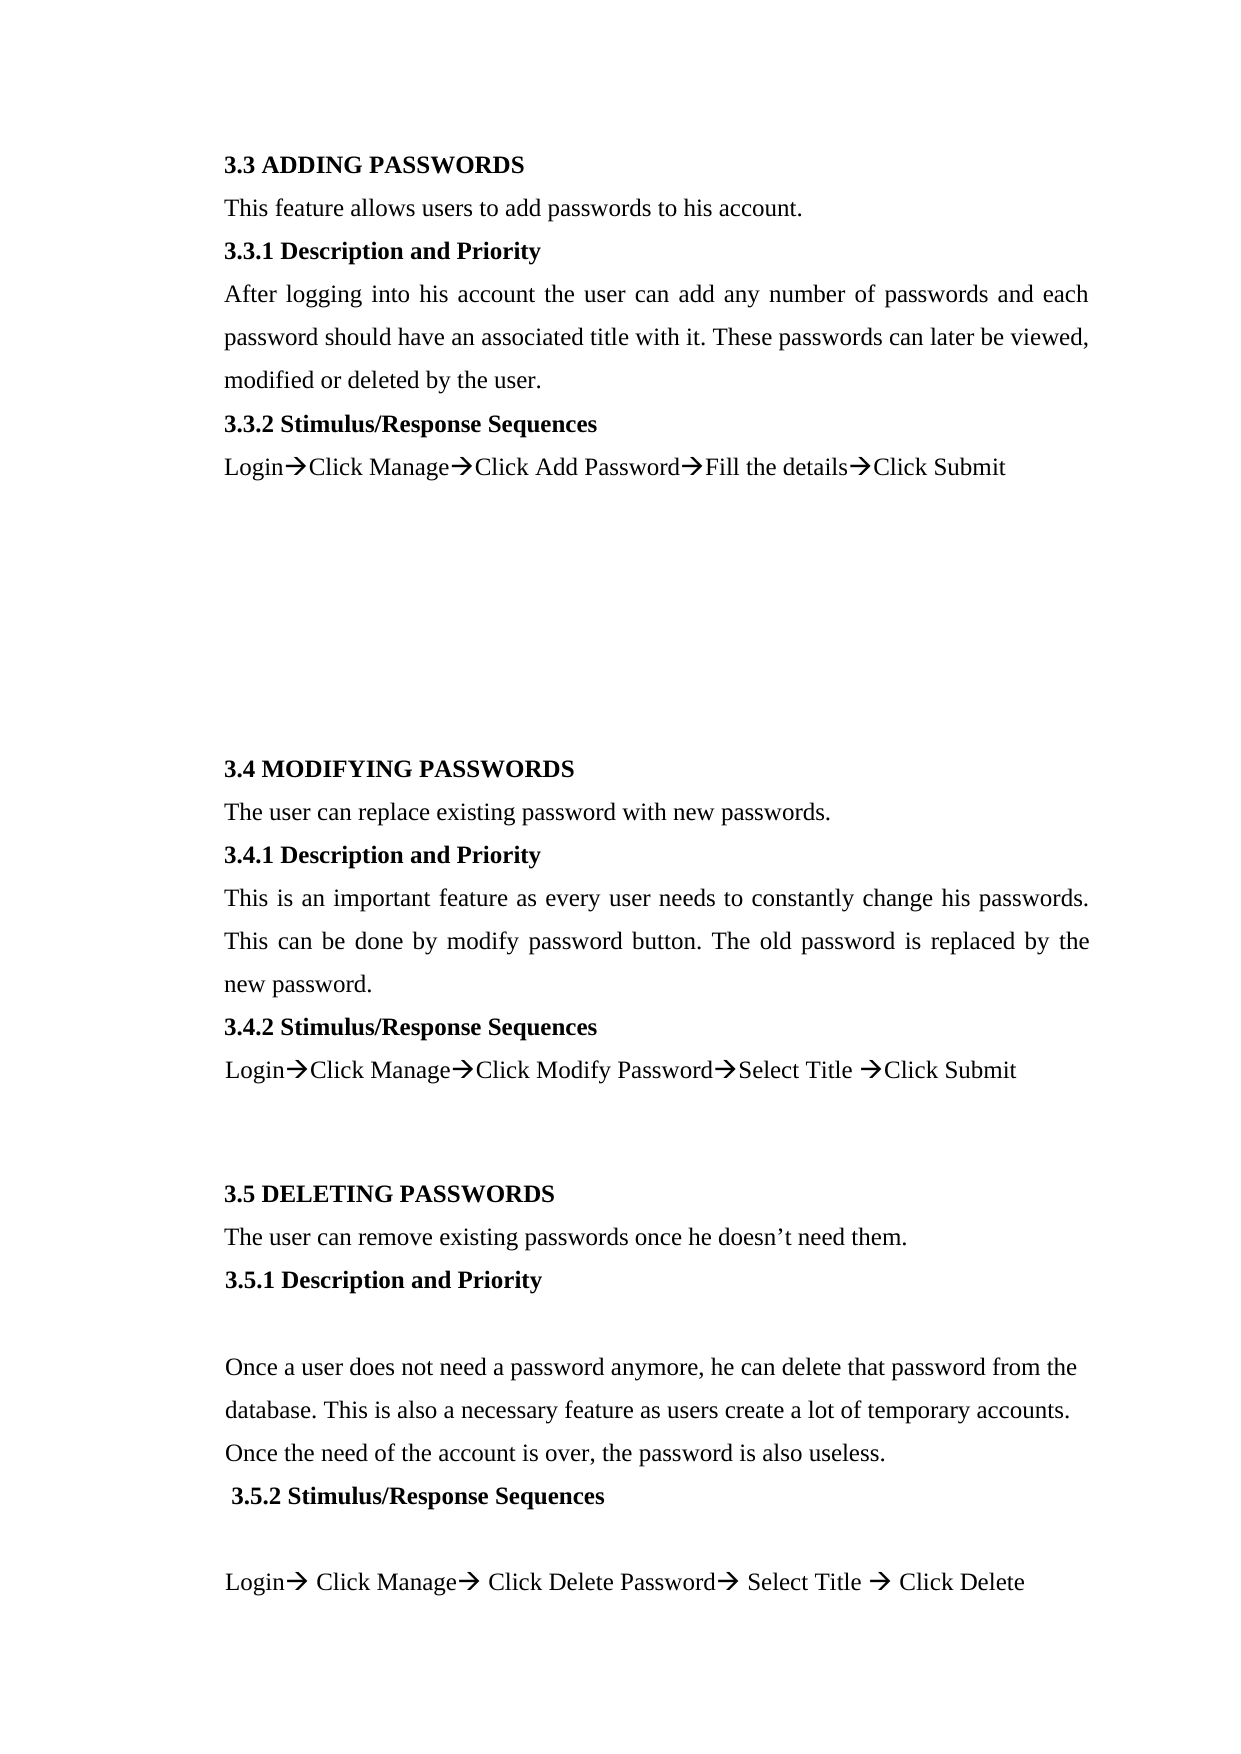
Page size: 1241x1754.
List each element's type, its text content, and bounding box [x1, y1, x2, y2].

list 3.3.1 Description and Priority [224, 236, 1090, 265]
list 3.3 ADDING PASSWORDS [224, 150, 1090, 179]
list 3.3.2 Stimulus/Response Sequences [224, 409, 1090, 437]
list This feature allows users to add passwords to his account. [224, 193, 1090, 222]
list The user can replace existing password with new passwords. [224, 797, 1090, 826]
list LoginClick ManageClick Add PasswordFill the detailsClick Submit [224, 452, 1090, 481]
list 3.5.2 Stimulus/Response Sequences [225, 1481, 1090, 1510]
list The user can remove existing passwords once he doesn’t need them. [224, 1222, 1090, 1251]
list LoginClick ManageClick Modify PasswordSelect Title Click Submit [225, 1056, 1090, 1084]
list 3.5 DELETING PASSWORDS [224, 1179, 1090, 1208]
list 3.4.1 Description and Priority [224, 840, 1090, 869]
list 3.4.2 Stimulus/Response Sequences [224, 1012, 1090, 1041]
list 3.4 MODIFYING PASSWORDS [224, 754, 1090, 782]
list This is an important feature as every user needs to constantly change his passwords. This can be done by modify password button. The old password is replaced by the new password. [224, 883, 1090, 998]
list 3.5.1 Description and Priority [225, 1266, 1090, 1294]
list Login Click Manage Click Delete Password Select Title Click Delete [225, 1567, 1090, 1596]
list Once a user does not need a password anymore, he can delete that password from the database. This is also a necessary feature as users create a lot of temporary accounts. Once the need of the account is over, the password is also useless. [225, 1352, 1090, 1467]
list After logging into his account the user can add any number of passwords and each password should have an associated title with it. These passwords can later be viewed, modified or deleted by the user. [224, 279, 1090, 394]
